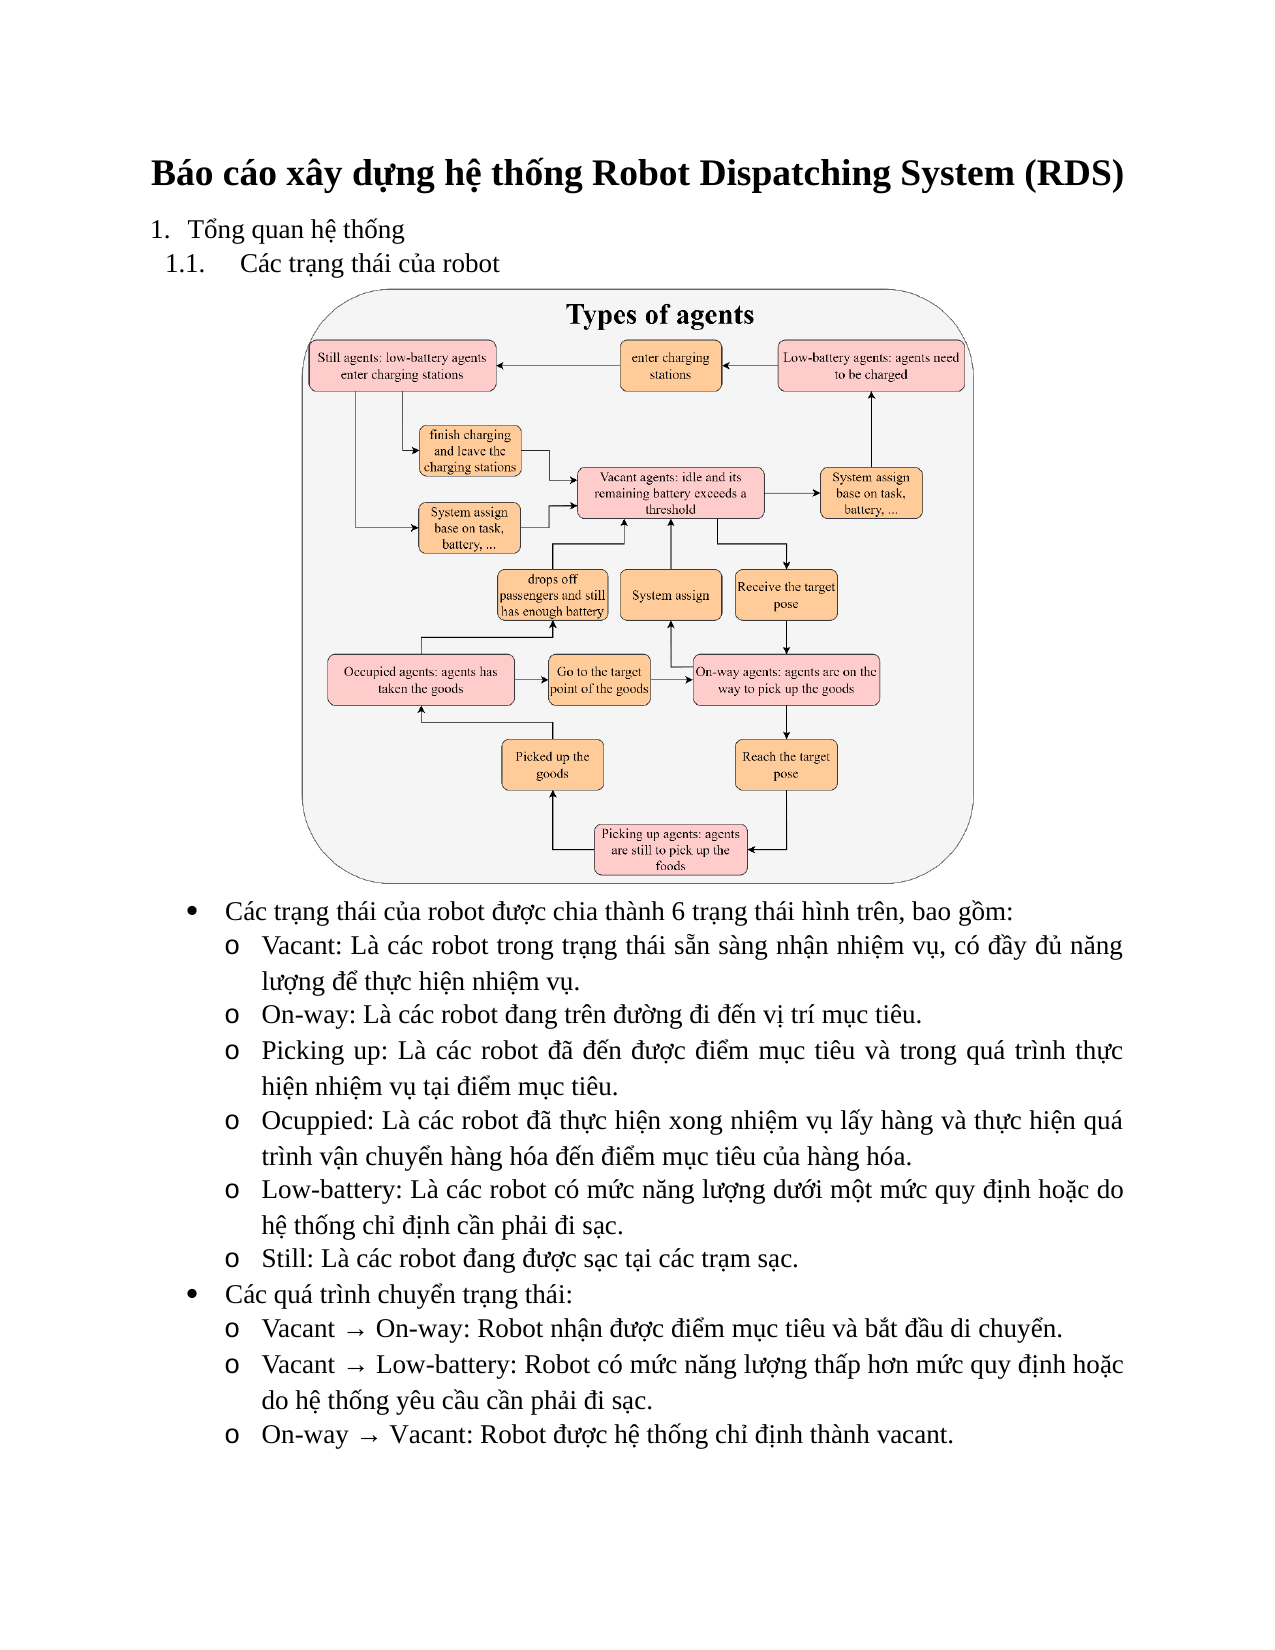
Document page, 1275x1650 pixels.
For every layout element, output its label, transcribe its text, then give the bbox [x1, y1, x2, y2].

text Báo cáo xây dựng hệ thống Robot Dispatching System (RDS) [150, 150, 1125, 193]
list Still: Là các robot đang được sạc tại các trạm sạc. [224, 1242, 1125, 1276]
list Các trạng thái của robot được chia thành 6 trạng thái hình trên, bao gồm: [187, 895, 1125, 926]
list Các trạng thái của robot [165, 247, 1125, 278]
list On-way → Vacant: Robot được hệ thống chỉ định thành vacant. [224, 1418, 1125, 1451]
list Vacant: Là các robot trong trạng thái sẵn sàng nhận nhiệm vụ, có đầy đủ năng lượng để thực hiện nhiệm vụ. [224, 929, 1125, 996]
list Picking up: Là các robot đã đến được điểm mục tiêu và trong quá trình thực hiện nhiệm vụ tại điểm mục tiêu. [224, 1034, 1125, 1101]
list Tổng quan hệ thống [150, 213, 1125, 244]
list Low-battery: Là các robot có mức năng lượng dưới một mức quy định hoặc do hệ thống chỉ định cần phải đi sạc. [224, 1173, 1125, 1240]
list Các quá trình chuyển trạng thái: [187, 1278, 1125, 1310]
list Vacant → On-way: Robot nhận được điểm mục tiêu và bắt đầu di chuyển. [224, 1312, 1125, 1346]
list Ocuppied: Là các robot đã thực hiện xong nhiệm vụ lấy hàng và thực hiện quá trình vận chuyển hàng hóa đến điểm mục tiêu của hàng hóa. [224, 1104, 1125, 1171]
list Vacant → Low-battery: Robot có mức năng lượng thấp hơn mức quy định hoặc do hệ thống yêu cầu cần phải đi sạc. [224, 1348, 1125, 1415]
picture [293, 280, 982, 893]
list On-way: Là các robot đang trên đường đi đến vị trí mục tiêu. [224, 998, 1125, 1032]
